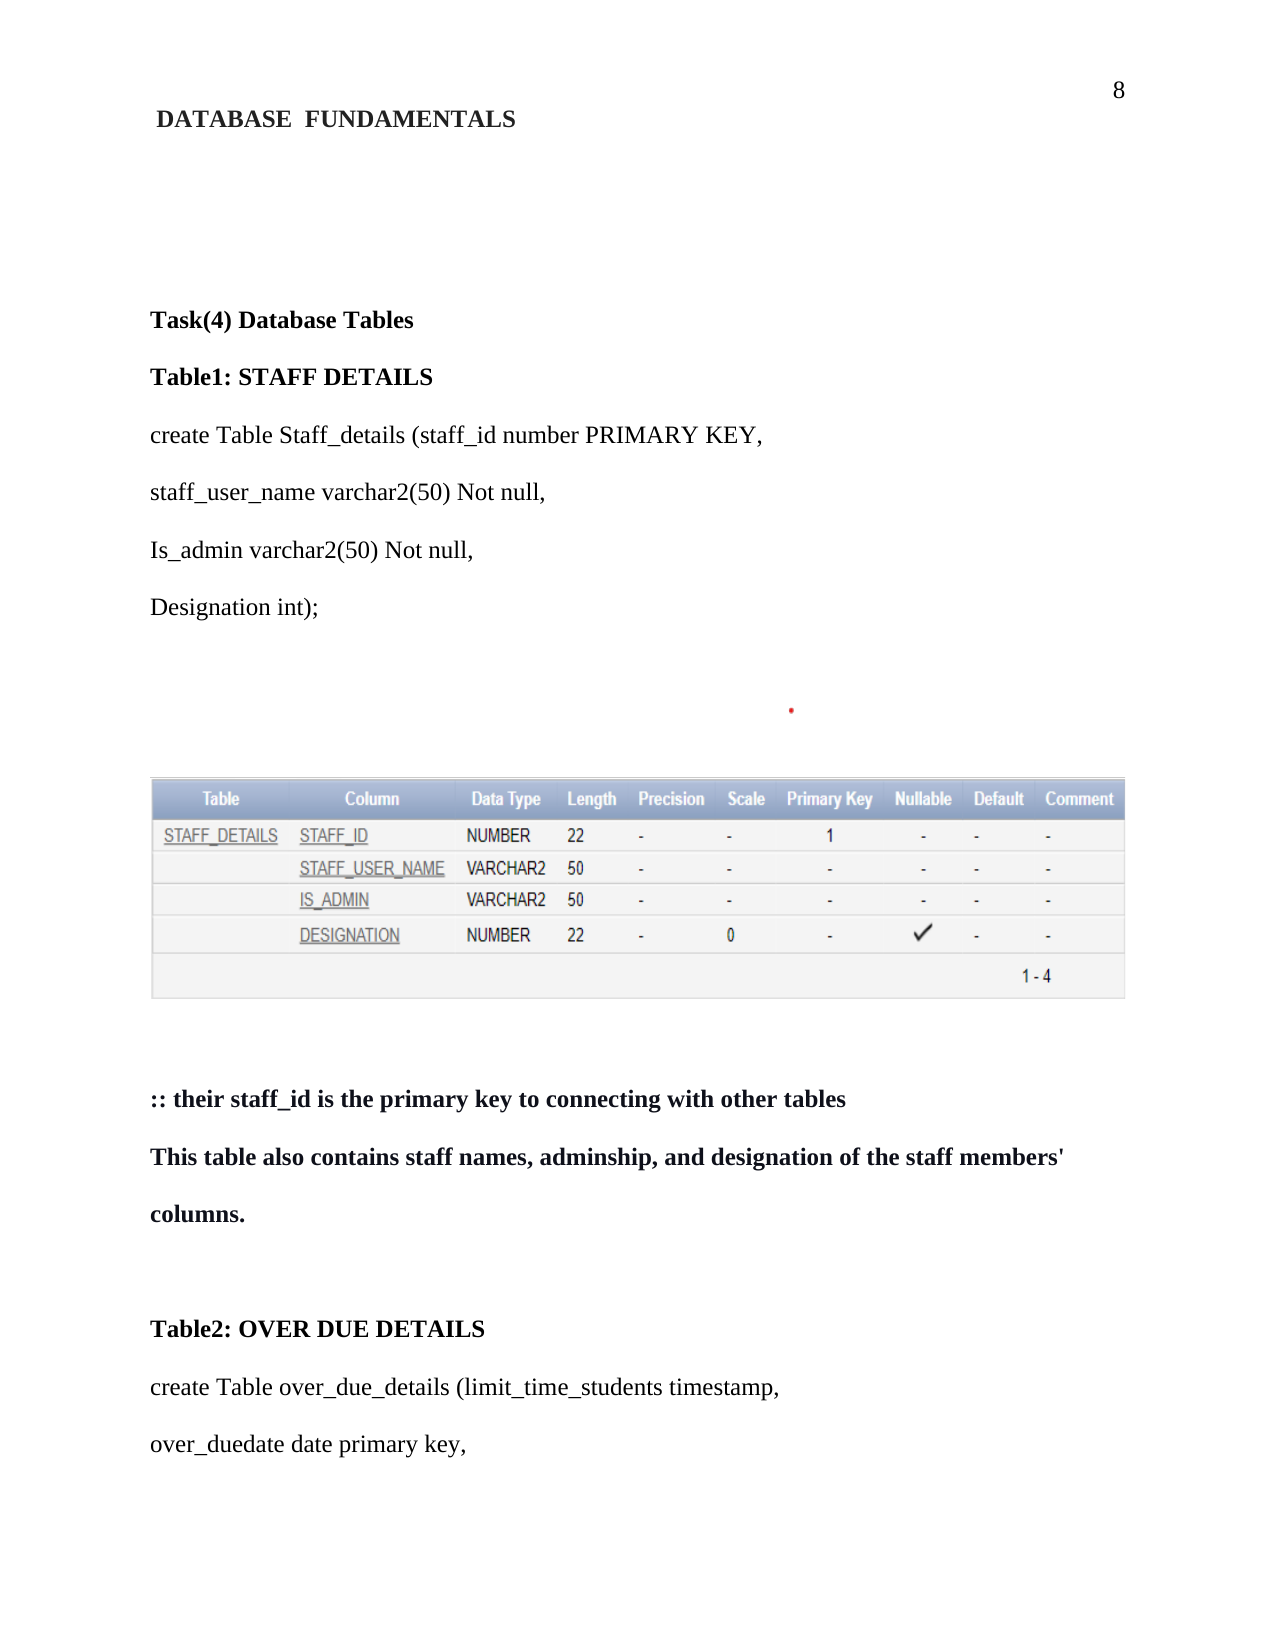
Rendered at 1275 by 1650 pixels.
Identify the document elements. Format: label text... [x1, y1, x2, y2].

text create Table over_due_details (limit_time_students timestamp, [150, 1372, 1125, 1401]
text Is_admin varchar2(50) Not null, [150, 535, 1125, 564]
text :: their staff_id is the primary key to connecting with other tables [150, 1084, 1125, 1113]
text create Table Staff_details (staff_id number PRIMARY KEY, [150, 420, 1125, 449]
text This table also contains staff names, adminship, and designation of the staff members' columns. [150, 1142, 1125, 1228]
picture [150, 707, 1125, 999]
text Designation int); [150, 592, 1125, 621]
text Table1: STAFF DETAILS [150, 362, 1125, 391]
text Table2: OVER DUE DETAILS [150, 1314, 1125, 1343]
text staff_user_name varchar2(50) Not null, [150, 477, 1125, 506]
text over_duedate date primary key, [150, 1429, 1125, 1458]
text Task(4) Database Tables [150, 305, 1125, 334]
